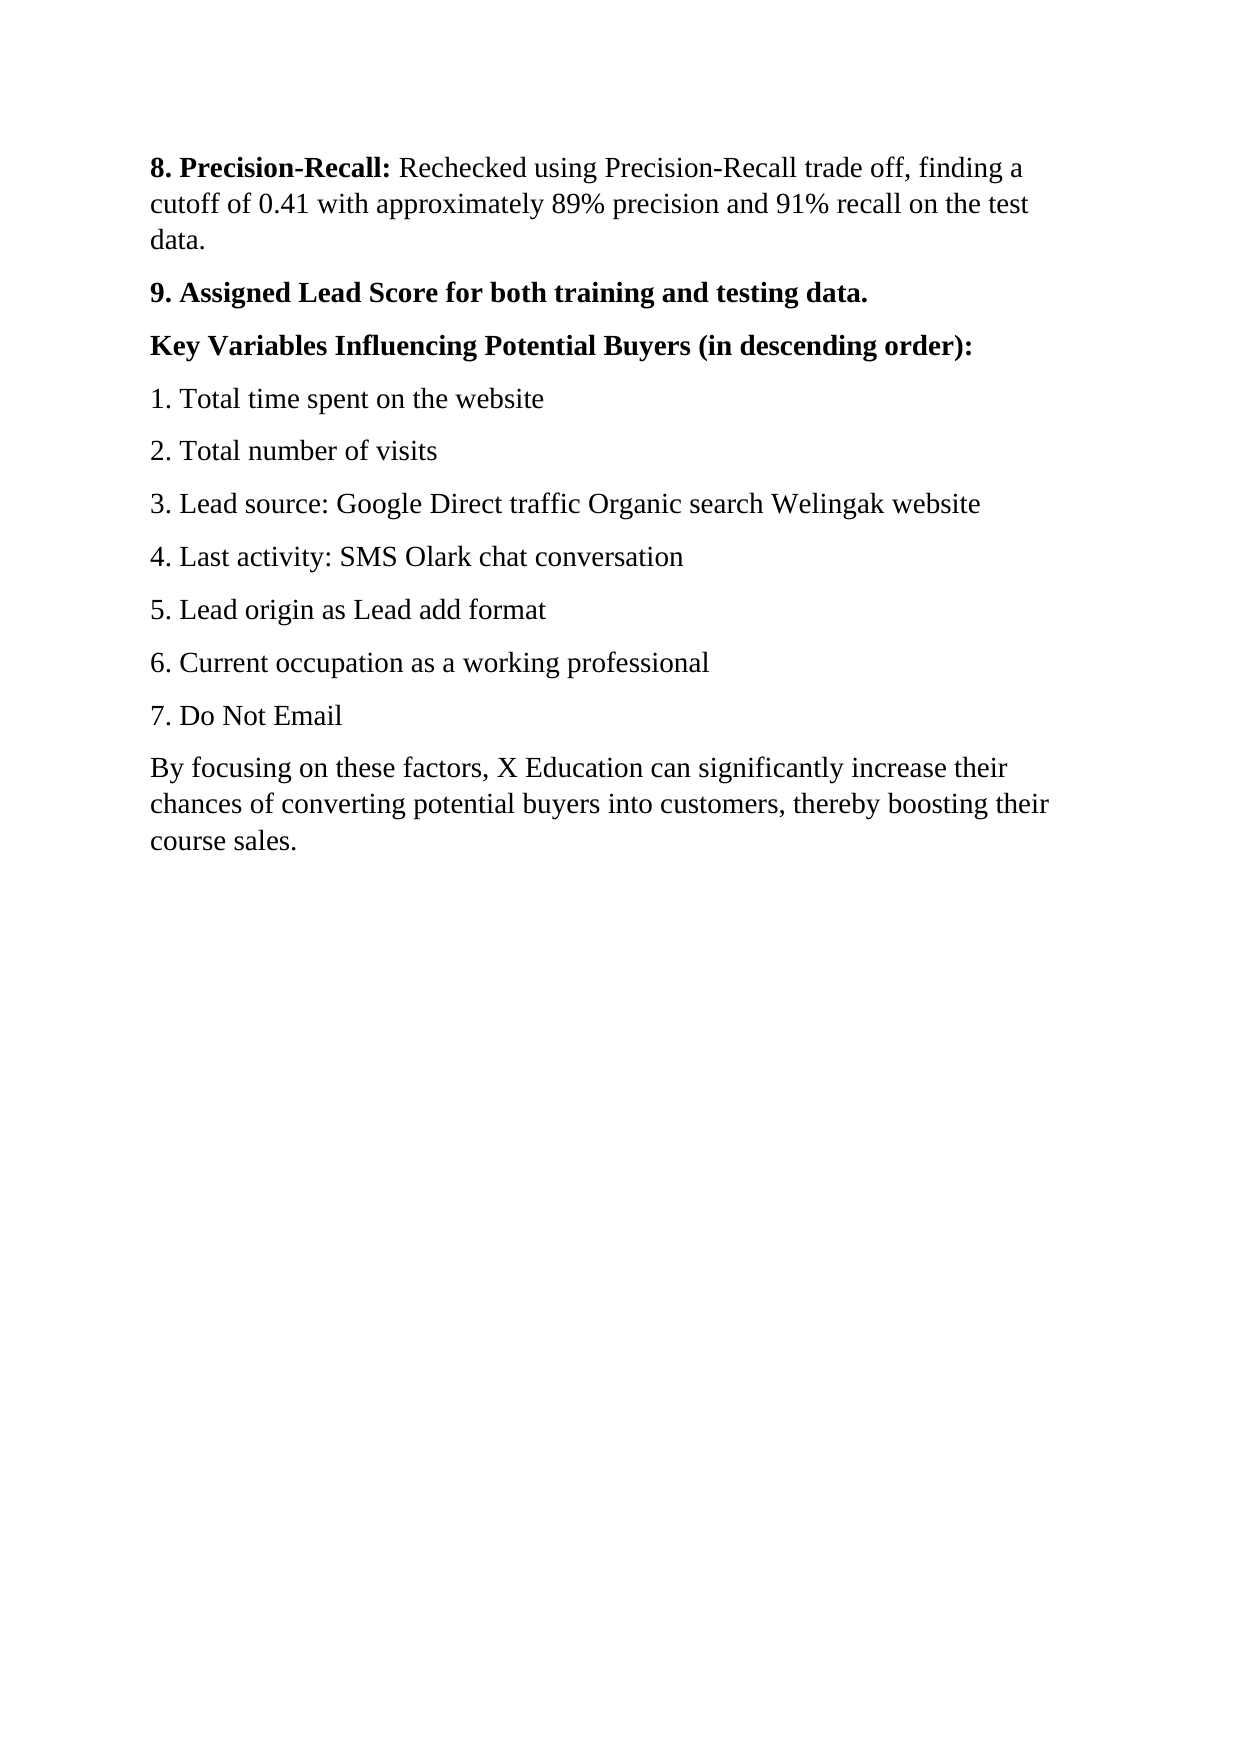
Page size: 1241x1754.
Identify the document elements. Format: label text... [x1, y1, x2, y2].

text 4. Last activity: SMS Olark chat conversation [150, 539, 1090, 573]
text 7. Do Not Email [150, 698, 1090, 731]
text 5. Lead origin as Lead add format [150, 592, 1090, 626]
text 8. Precision-Recall: Rechecked using Precision-Recall trade off, finding a cutoff of 0.41 with approximately 89% precision and 91% recall on the test data. [150, 150, 1090, 256]
text 2. Total number of visits [150, 433, 1090, 467]
text 3. Lead source: Google Direct traffic Organic search Welingak website [150, 486, 1090, 520]
text 6. Current occupation as a working professional [150, 645, 1090, 678]
text 1. Total time spent on the website [150, 381, 1090, 414]
text 9. Assigned Lead Score for both training and testing data. [150, 275, 1090, 309]
text Key Variables Influencing Potential Buyers (in descending order): [150, 328, 1090, 361]
text By focusing on these factors, X Education can significantly increase their chances of converting potential buyers into customers, thereby boosting their course sales. [150, 750, 1090, 856]
